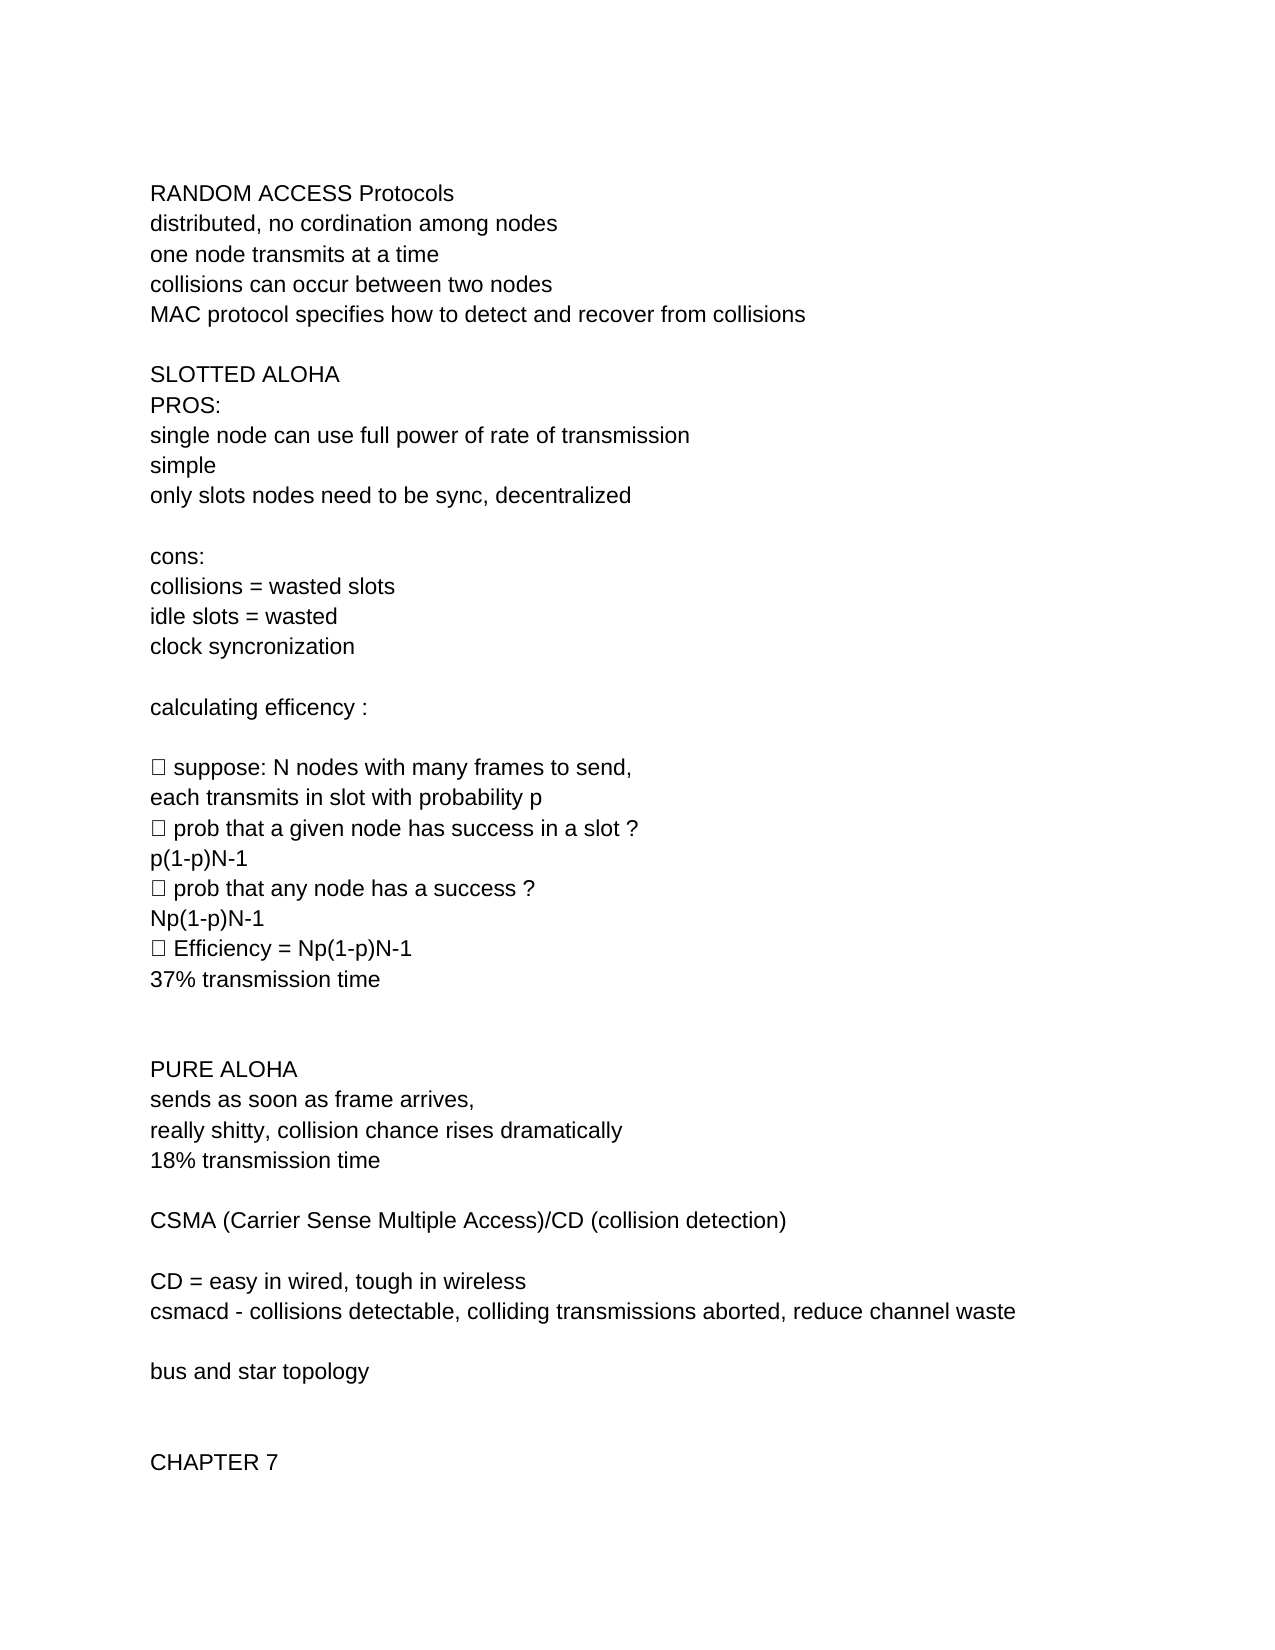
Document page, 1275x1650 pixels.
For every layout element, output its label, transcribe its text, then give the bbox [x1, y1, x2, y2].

text collisions can occur between two nodes [150, 271, 1125, 297]
text PURE ALOHA [150, 1056, 1125, 1083]
text p(1-p)N-1 [150, 845, 1125, 871]
text  Efficiency = Np(1-p)N-1 [150, 935, 1125, 962]
text idle slots = wasted [150, 603, 1125, 629]
text single node can use full power of rate of transmission [150, 422, 1125, 448]
text each transmits in slot with probability p [150, 784, 1125, 811]
text RANDOM ACCESS Protocols [150, 180, 1125, 207]
text really shitty, collision chance rises dramatically [150, 1117, 1125, 1143]
text distributed, no cordination among nodes [150, 210, 1125, 237]
text CD = easy in wired, tough in wireless [150, 1268, 1125, 1294]
text SLOTTED ALOHA [150, 361, 1125, 388]
text 37% transmission time [150, 966, 1125, 992]
text calculating efficency : [150, 694, 1125, 720]
text sends as soon as frame arrives, [150, 1086, 1125, 1113]
text clock syncronization [150, 633, 1125, 660]
text cons: [150, 543, 1125, 569]
text bus and star topology [150, 1358, 1125, 1385]
text  suppose: N nodes with many frames to send, [150, 754, 1125, 781]
text simple [150, 452, 1125, 478]
text csmacd - collisions detectable, colliding transmissions aborted, reduce channel waste [150, 1298, 1125, 1324]
text  prob that a given node has success in a slot ? [150, 814, 1125, 841]
text Np(1-p)N-1 [150, 905, 1125, 932]
text only slots nodes need to be sync, decentralized [150, 482, 1125, 509]
text PROS: [150, 392, 1125, 418]
text CHAPTER 7 [150, 1449, 1125, 1475]
text one node transmits at a time [150, 241, 1125, 267]
text collisions = wasted slots [150, 573, 1125, 599]
text MAC protocol specifies how to detect and recover from collisions [150, 301, 1125, 327]
text 18% transmission time [150, 1147, 1125, 1173]
text CSMA (Carrier Sense Multiple Access)/CD (collision detection) [150, 1207, 1125, 1234]
text  prob that any node has a success ? [150, 875, 1125, 901]
